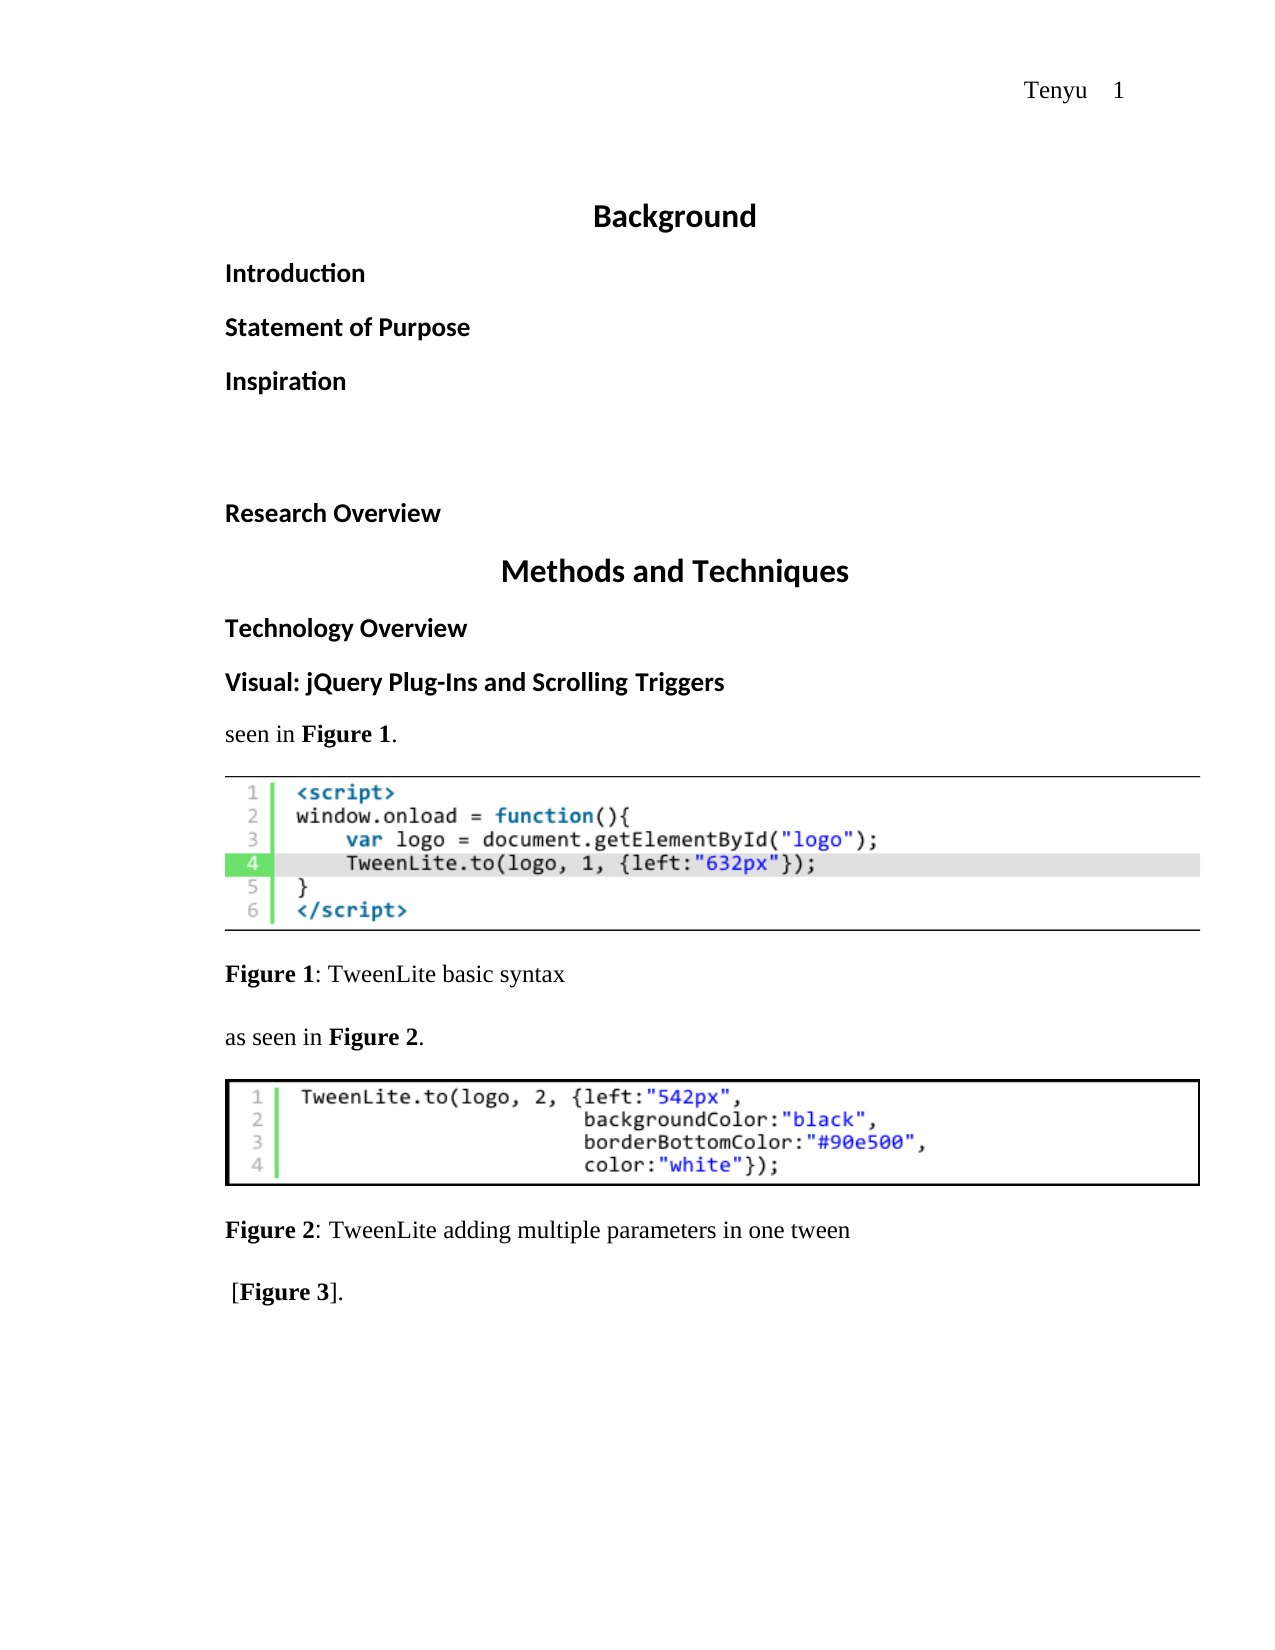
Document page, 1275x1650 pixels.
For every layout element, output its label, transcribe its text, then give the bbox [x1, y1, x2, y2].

subtitle Introduction [225, 256, 1125, 289]
text as seen in Figure 2. [225, 1022, 1125, 1050]
subtitle Technology Overview [225, 611, 1125, 644]
subtitle Research Overview [225, 496, 1125, 529]
text seen in Figure 1. [225, 719, 1125, 748]
subtitle Inspiration [225, 364, 1125, 397]
subtitle Visual: jQuery Plug-Ins and Scrolling Triggers [225, 665, 1125, 698]
subtitle Methods and Techniques [225, 550, 1125, 591]
text Figure 1: TweenLite basic syntax [225, 959, 1125, 988]
text [Figure 3]. [225, 1277, 1125, 1306]
picture [227, 1081, 1198, 1184]
subtitle Background [225, 194, 1125, 235]
text Figure 2: TweenLite adding multiple parameters in one tween [225, 1215, 1125, 1244]
subtitle Statement of Purpose [225, 310, 1125, 343]
picture [225, 776, 1200, 931]
